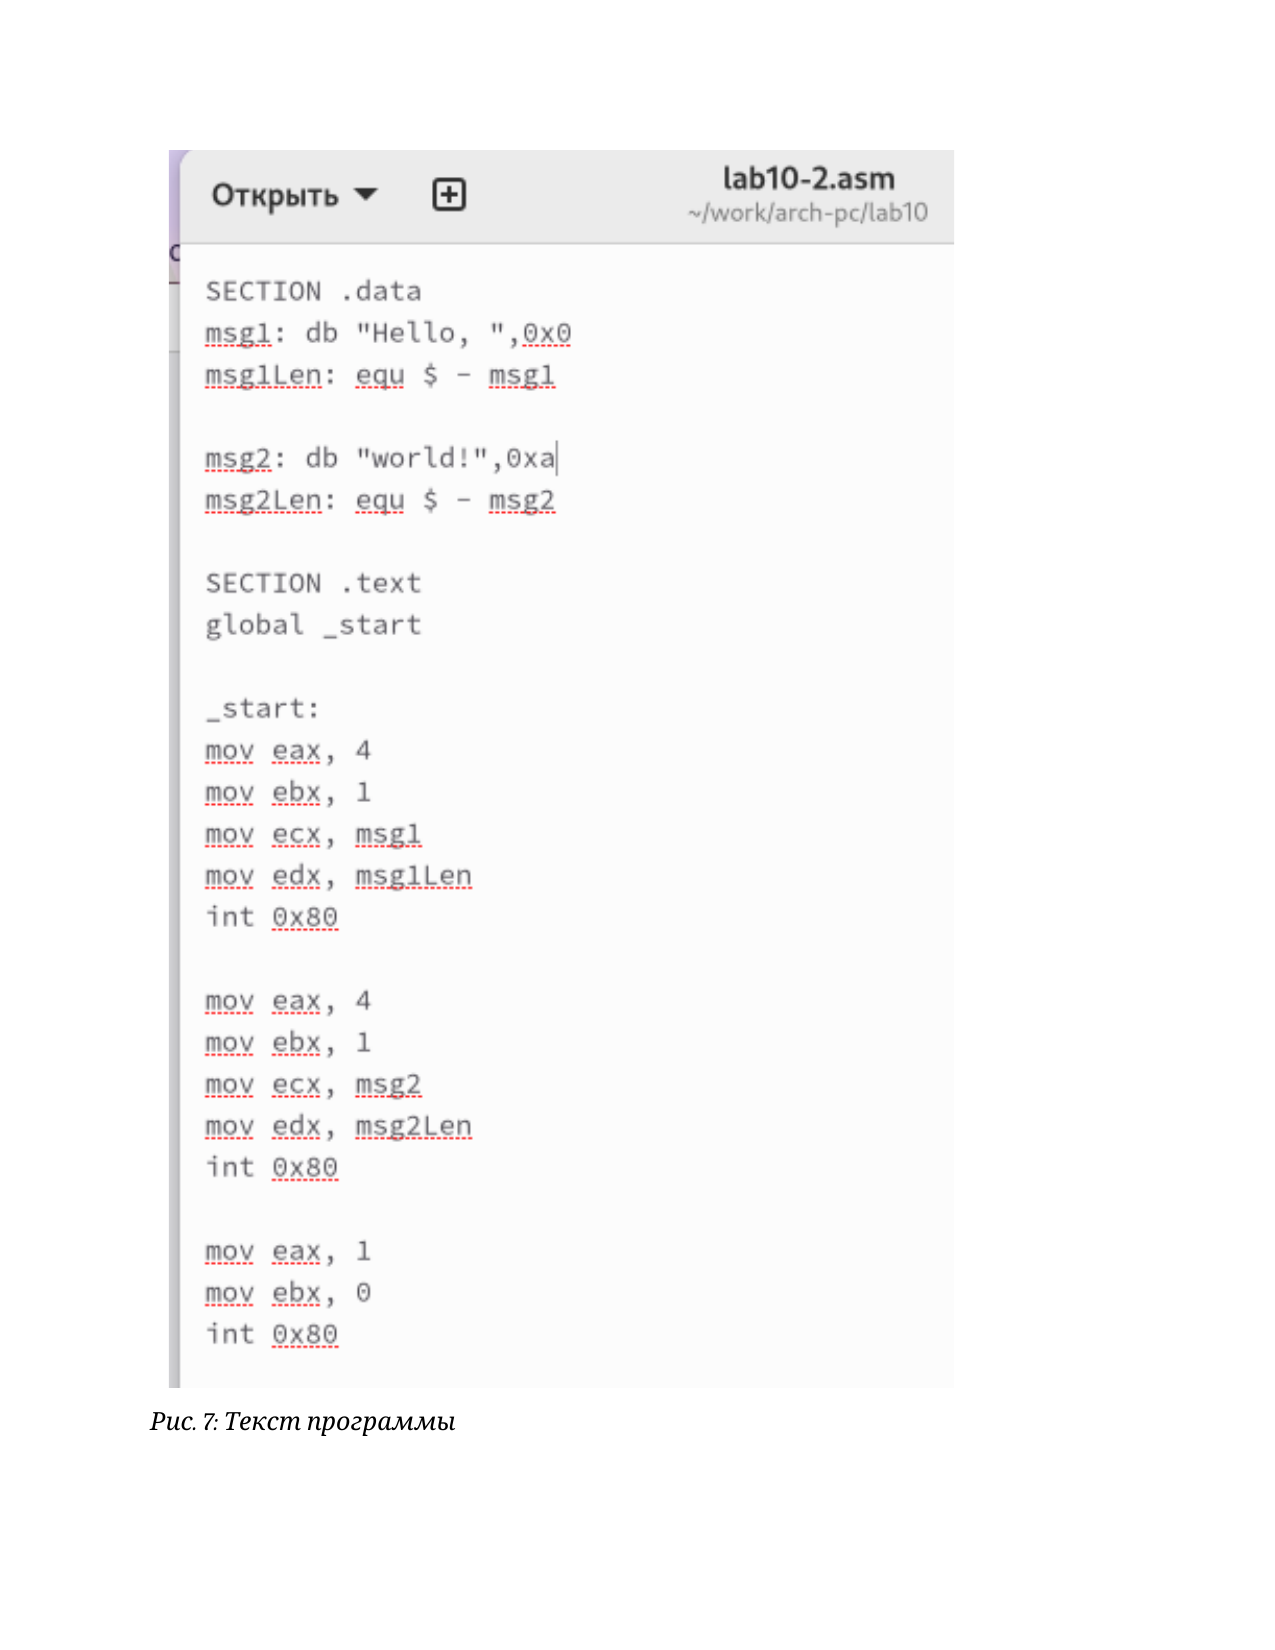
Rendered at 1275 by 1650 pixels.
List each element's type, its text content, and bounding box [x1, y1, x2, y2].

text Рис. 7: Текст программы [150, 1408, 1125, 1437]
picture [168, 150, 955, 1388]
